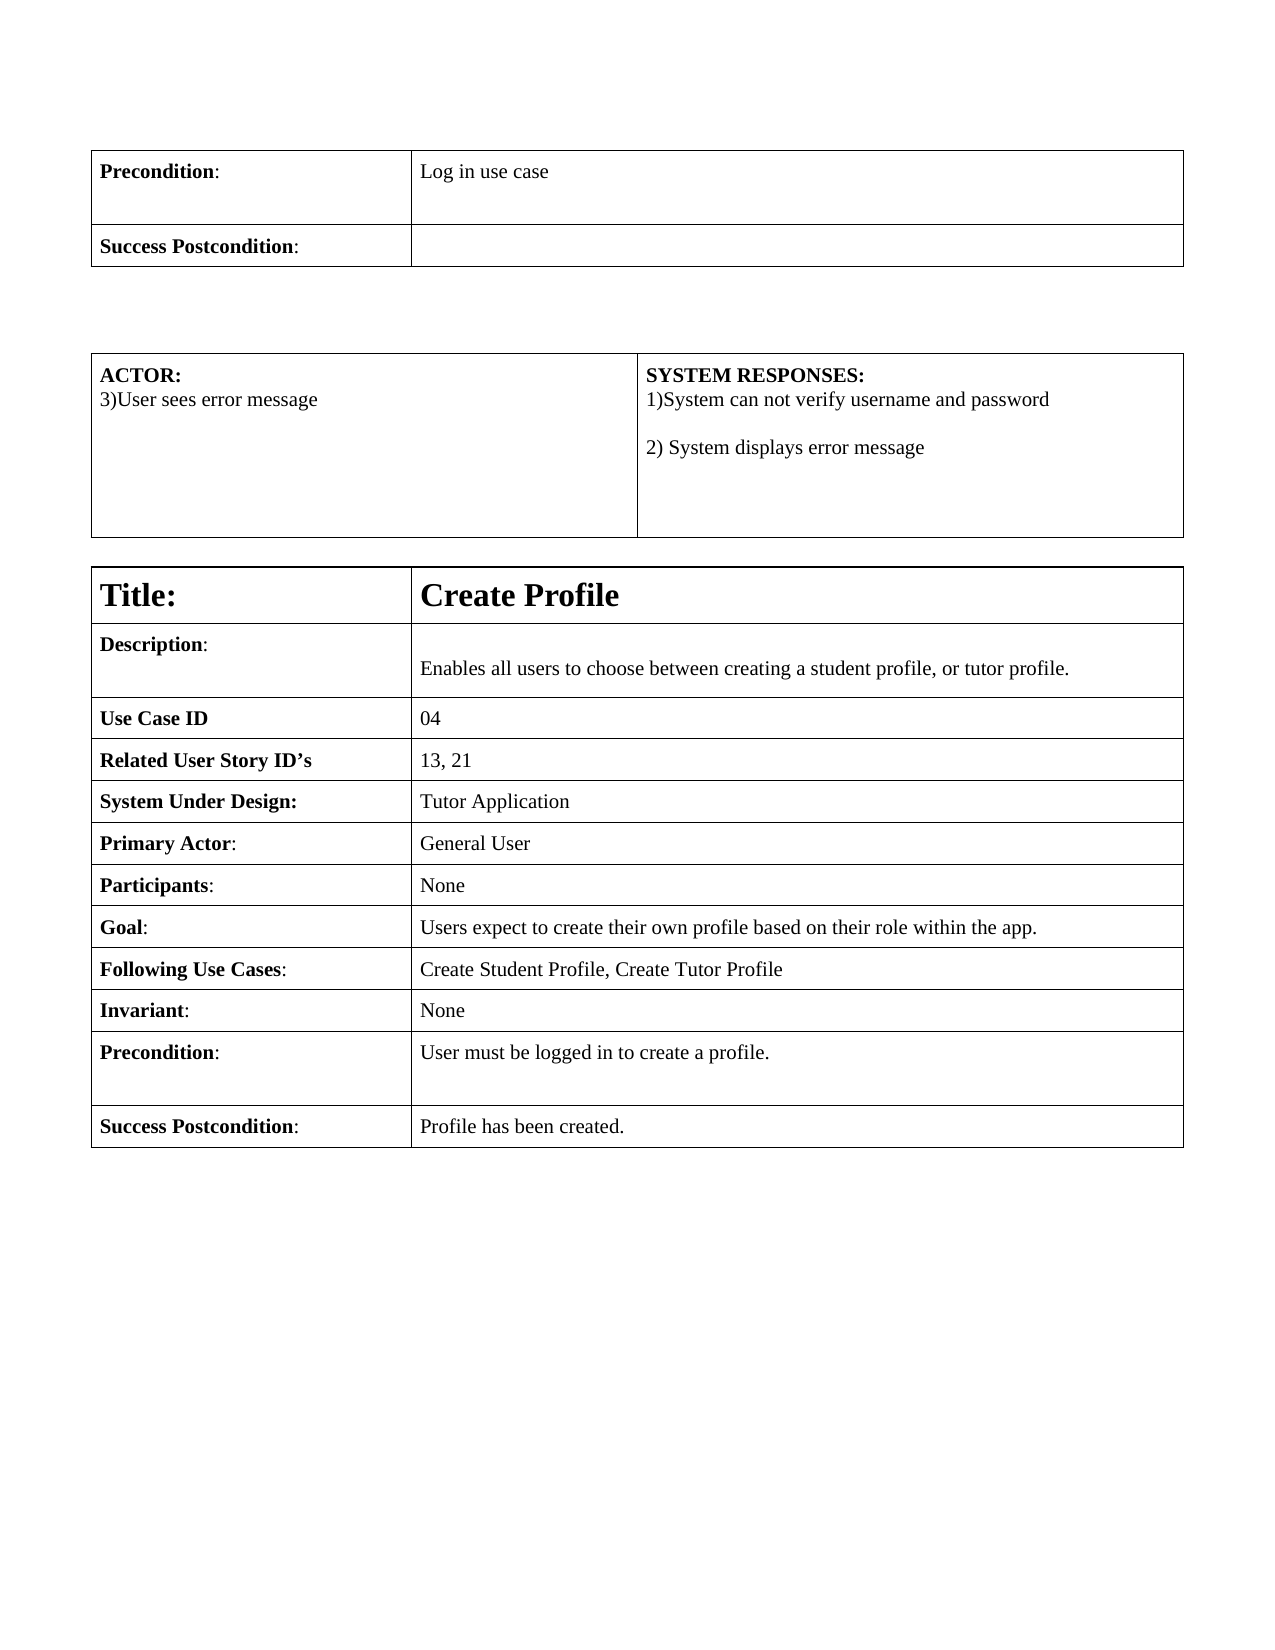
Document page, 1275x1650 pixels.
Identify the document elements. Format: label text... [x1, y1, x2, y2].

table_header Title: [92, 568, 411, 622]
table_cell None [412, 990, 1183, 1031]
table_cell Users expect to create their own profile based on their role within the app. [412, 906, 1183, 947]
table_cell 13, 21 [412, 739, 1183, 780]
table_cell Use Case ID [92, 698, 411, 738]
table_cell Enables all users to choose between creating a student profile, or tutor profile. [412, 624, 1183, 697]
table_cell System Under Design: [92, 781, 411, 822]
table_cell Description: [92, 624, 411, 697]
table_cell User must be logged in to create a profile. [412, 1032, 1183, 1105]
table_cell Invariant: [92, 990, 411, 1031]
table_cell [412, 225, 1183, 266]
table_cell 04 [412, 698, 1183, 738]
table_cell Precondition: [92, 1032, 411, 1105]
table_header ACTOR: 3)User sees error message [92, 354, 637, 537]
table_cell Following Use Cases: [92, 948, 411, 989]
table_cell Success Postcondition: [92, 1106, 411, 1147]
table_cell Participants: [92, 865, 411, 905]
table_cell None [412, 865, 1183, 905]
table_cell Primary Actor: [92, 823, 411, 864]
table_cell Log in use case [412, 151, 1183, 224]
table_cell Goal: [92, 906, 411, 947]
table_cell Profile has been created. [412, 1106, 1183, 1147]
table_cell Create Student Profile, Create Tutor Profile [412, 948, 1183, 989]
table_cell Tutor Application [412, 781, 1183, 822]
table_header Create Profile [412, 568, 1183, 622]
table_cell Success Postcondition: [92, 225, 411, 266]
table_cell General User [412, 823, 1183, 864]
table_header SYSTEM RESPONSES: 1)System can not verify username and password 2) System displays error message [638, 354, 1183, 537]
table_cell Precondition: [92, 151, 411, 224]
table_cell Related User Story ID’s [92, 739, 411, 780]
